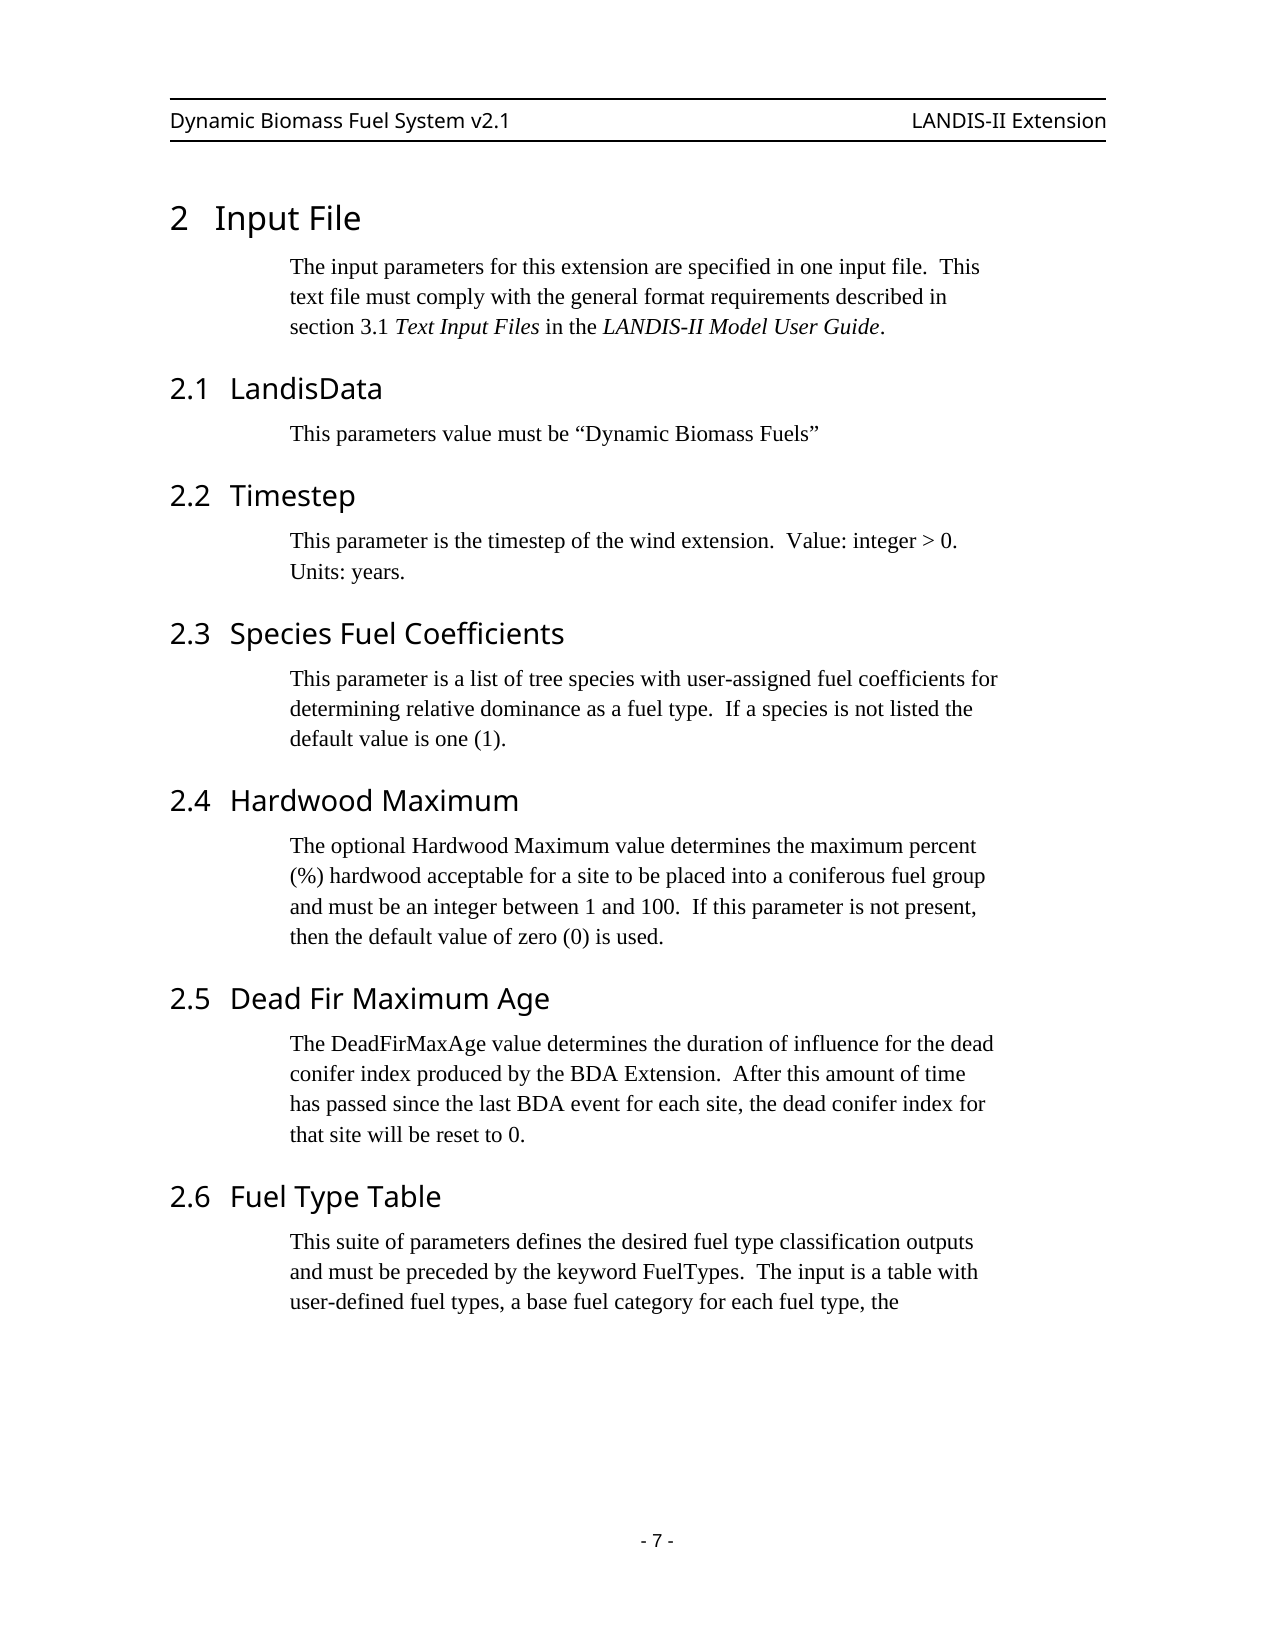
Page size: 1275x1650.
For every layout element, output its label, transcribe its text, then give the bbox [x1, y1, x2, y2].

subtitle Hardwood Maximum [169, 780, 1106, 820]
subtitle Fuel Type Table [169, 1176, 1106, 1216]
subtitle LandisData [169, 368, 1106, 408]
text The DeadFirMaxAge value determines the duration of influence for the dead conifer index produced by the BDA Extension. After this amount of time has passed since the last BDA event for each site, the dead conifer index for that site will be reset to 0. [289, 1030, 1001, 1147]
subtitle Dead Fir Maximum Age [169, 978, 1106, 1018]
text This parameters value must be “Dynamic Biomass Fuels” [289, 420, 1001, 447]
subtitle Timestep [169, 476, 1106, 515]
subtitle Input File [169, 194, 1106, 240]
text The optional Hardwood Maximum value determines the maximum percent (%) hardwood acceptable for a site to be placed into a coniferous fuel group and must be an integer between 1 and 100. If this parameter is not present, then the default value of zero (0) is used. [289, 832, 1001, 949]
text This parameter is a list of tree species with user-assigned fuel coefficients for determining relative dominance as a fuel type. If a species is not listed the default value is one (1). [289, 665, 1001, 752]
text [289, 1228, 1001, 1314]
text This parameter is the timestep of the wind extension. Value: integer > 0. Units: years. [289, 527, 1001, 584]
text The input parameters for this extension are specified in one input file. This text file must comply with the general format requirements described in section 3.1 Text Input Files in the LANDIS-II Model User Guide. [289, 253, 1001, 340]
subtitle Species Fuel Coefficients [169, 613, 1106, 653]
